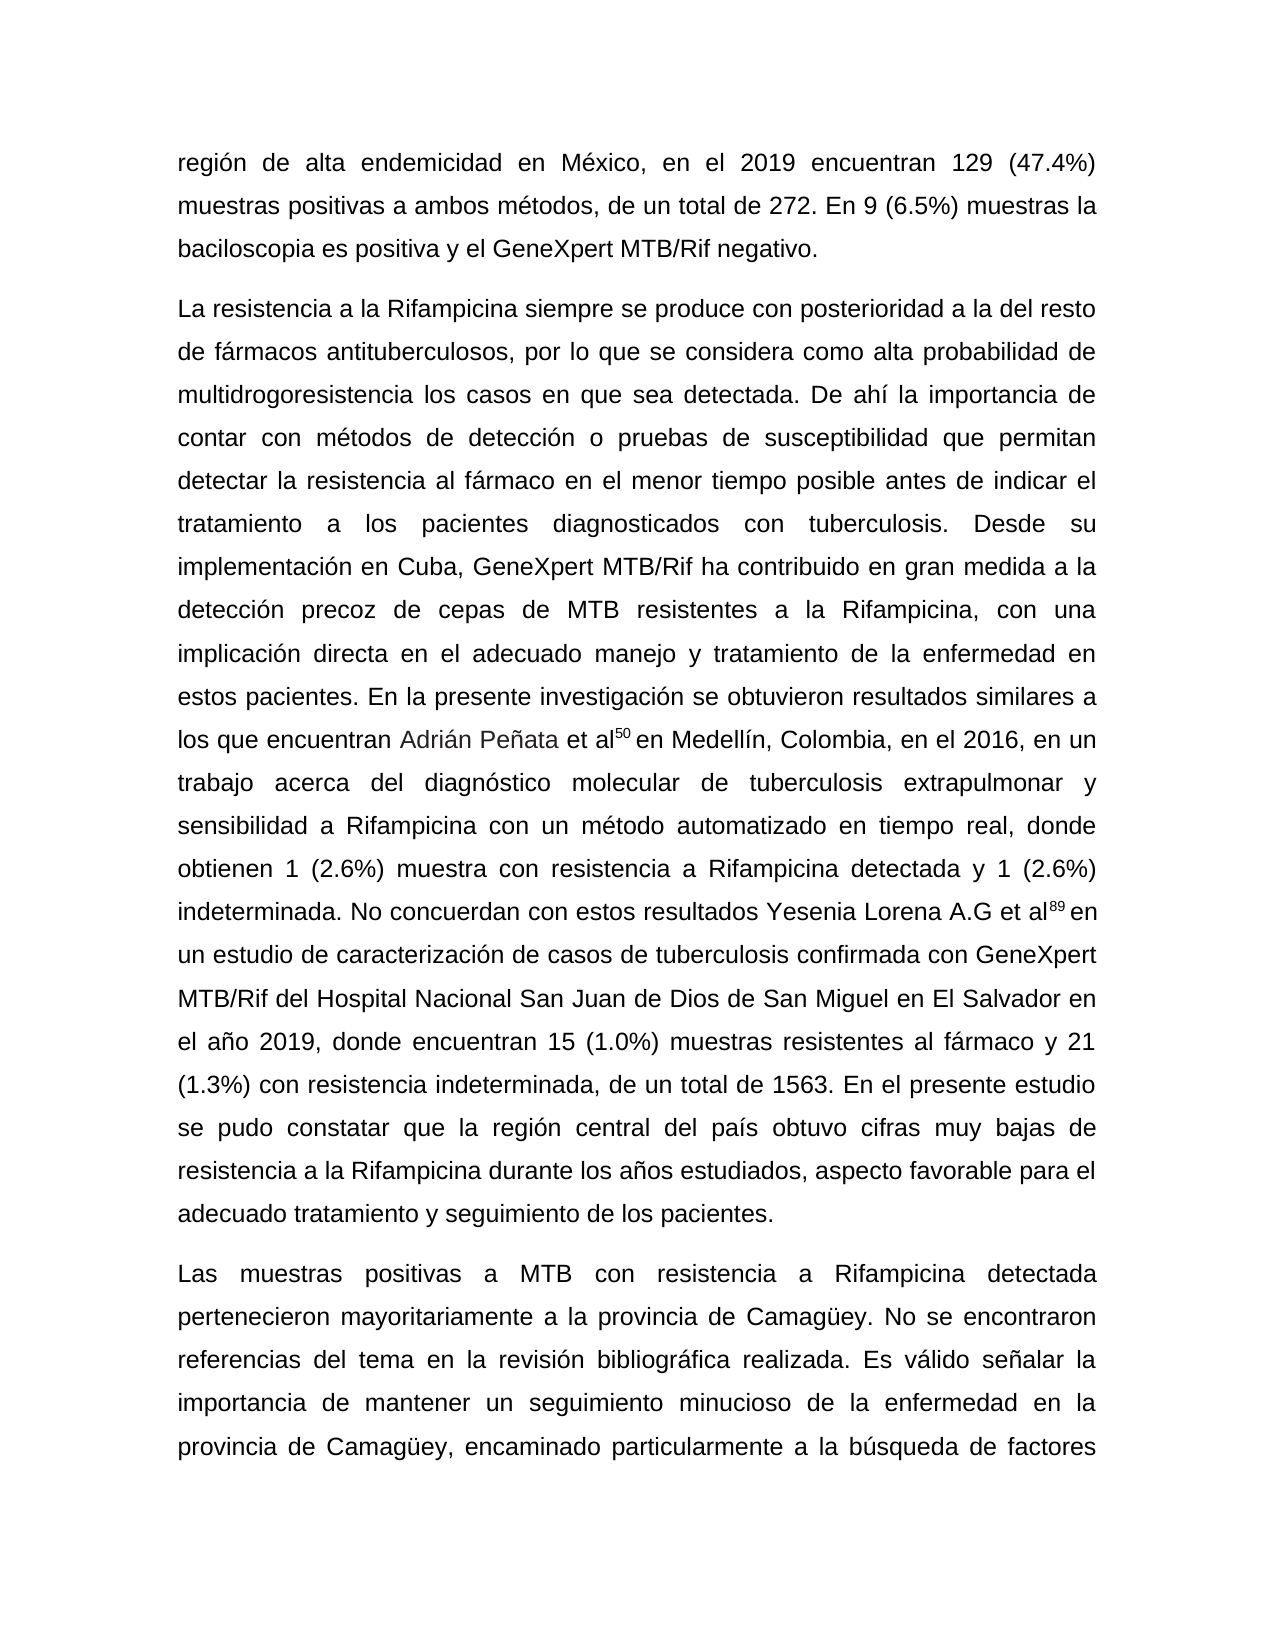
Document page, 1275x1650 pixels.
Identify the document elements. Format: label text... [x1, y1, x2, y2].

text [177, 148, 1098, 263]
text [177, 1259, 1098, 1460]
text La resistencia a la Rifampicina siempre se produce con posterioridad a la del resto de fármacos antituberculosos, por lo que se considera como alta probabilidad de multidrogoresistencia los casos en que sea detectada. De ahí la importancia de contar con métodos de detección o pruebas de susceptibilidad que permitan detectar la resistencia al fármaco en el menor tiempo posible antes de indicar el tratamiento a los pacientes diagnosticados con tuberculosis. Desde su implementación en Cuba, GeneXpert MTB/Rif ha contribuido en gran medida a la detección precoz de cepas de MTB resistentes a la Rifampicina, con una implicación directa en el adecuado manejo y tratamiento de la enfermedad en estos pacientes. En la presente investigación se obtuvieron resultados similares a los que encuentran Adrián Peñata et al50 en Medellín, Colombia, en el 2016, en un trabajo acerca del diagnóstico molecular de tuberculosis extrapulmonar y sensibilidad a Rifampicina con un método automatizado en tiempo real, donde obtienen 1 (2.6%) muestra con resistencia a Rifampicina detectada y 1 (2.6%) indeterminada. No concuerdan con estos resultados Yesenia Lorena A.G et al89 en un estudio de caracterización de casos de tuberculosis confirmada con GeneXpert MTB/Rif del Hospital Nacional San Juan de Dios de San Miguel en El Salvador en el año 2019, donde encuentran 15 (1.0%) muestras resistentes al fármaco y 21 (1.3%) con resistencia indeterminada, de un total de 1563. En el presente estudio se pudo constatar que la región central del país obtuvo cifras muy bajas de resistencia a la Rifampicina durante los años estudiados, aspecto favorable para el adecuado tratamiento y seguimiento de los pacientes. [177, 294, 1098, 1228]
